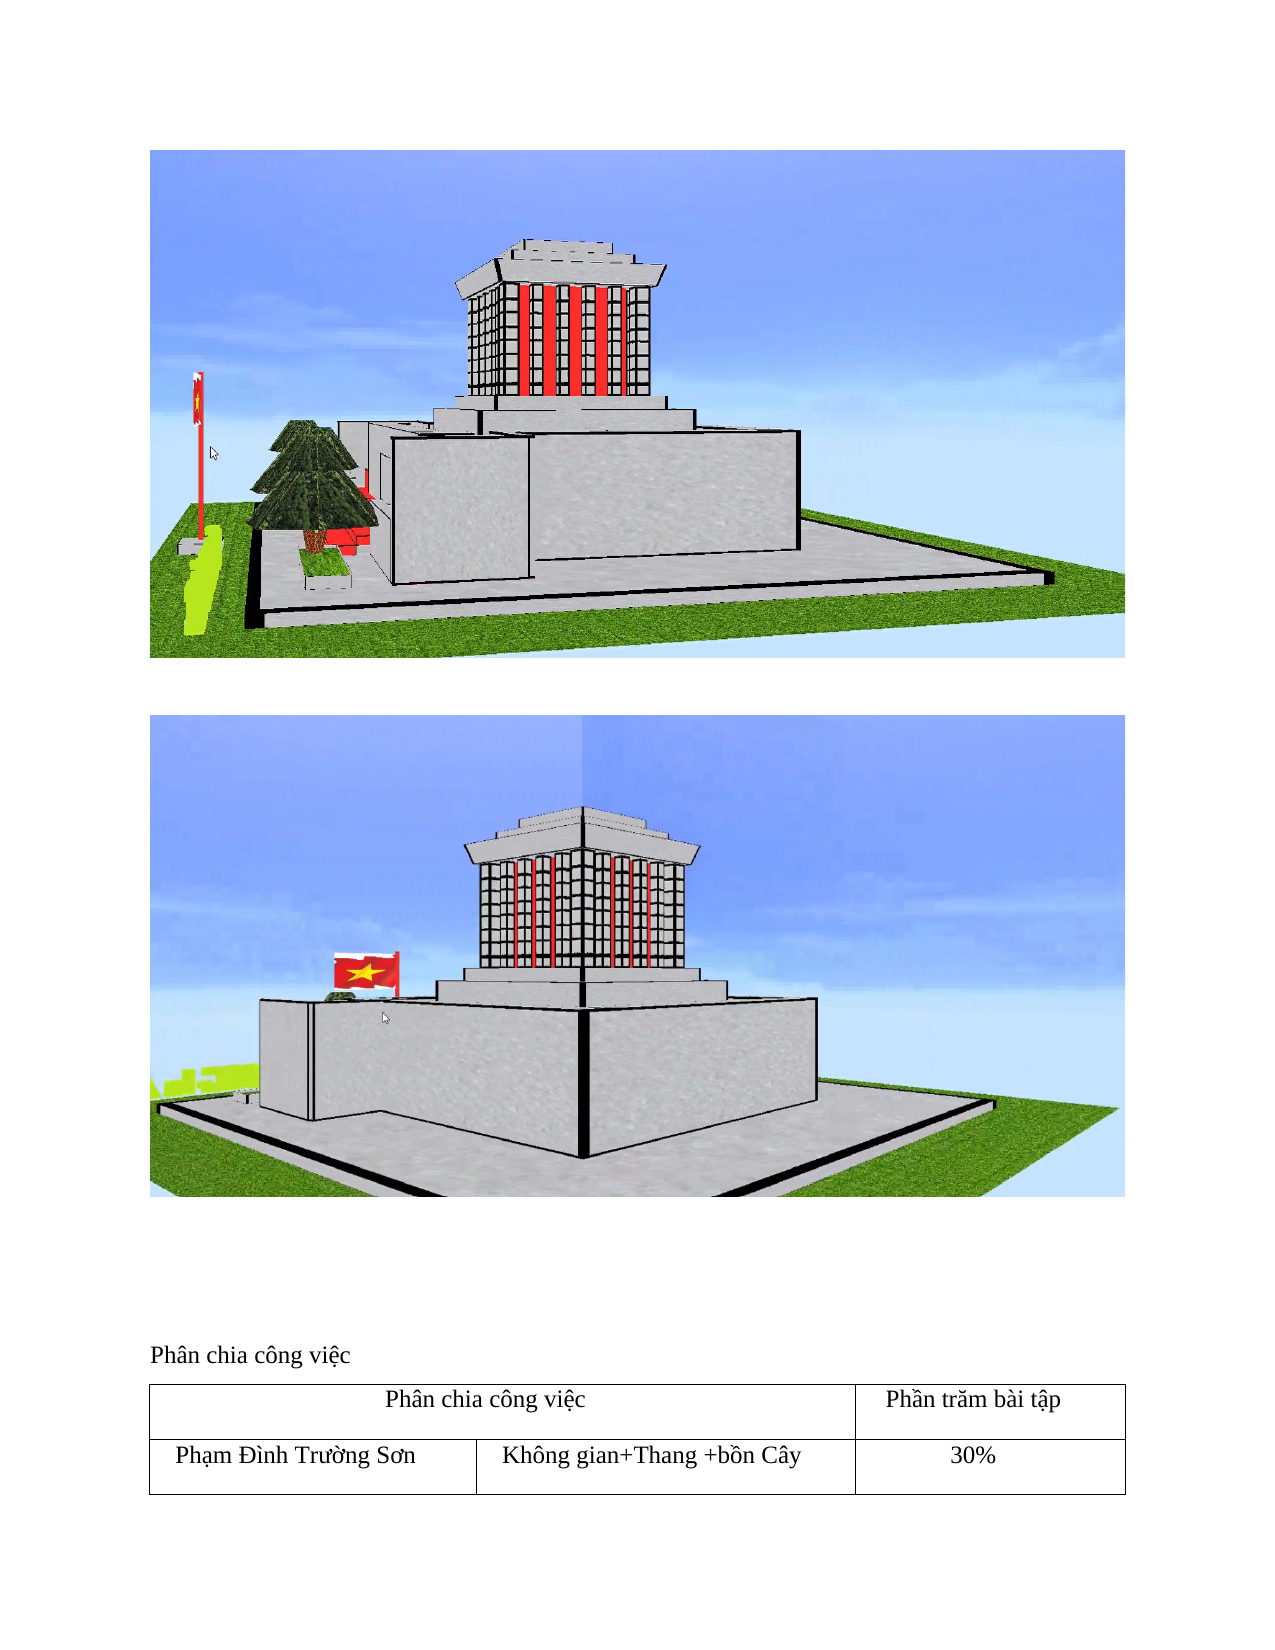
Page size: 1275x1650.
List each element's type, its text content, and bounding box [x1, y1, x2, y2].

picture [150, 150, 1125, 658]
table_cell Không gian+Thang +bồn Cây [477, 1440, 855, 1494]
table_header Phân chia công việc [150, 1385, 855, 1439]
table_cell Phạm Đình Trường Sơn [150, 1440, 476, 1494]
picture [150, 715, 1125, 1197]
table_cell 30% [856, 1440, 1125, 1494]
table_header Phần trăm bài tập [856, 1385, 1125, 1439]
text Phân chia công việc [150, 1340, 1125, 1369]
